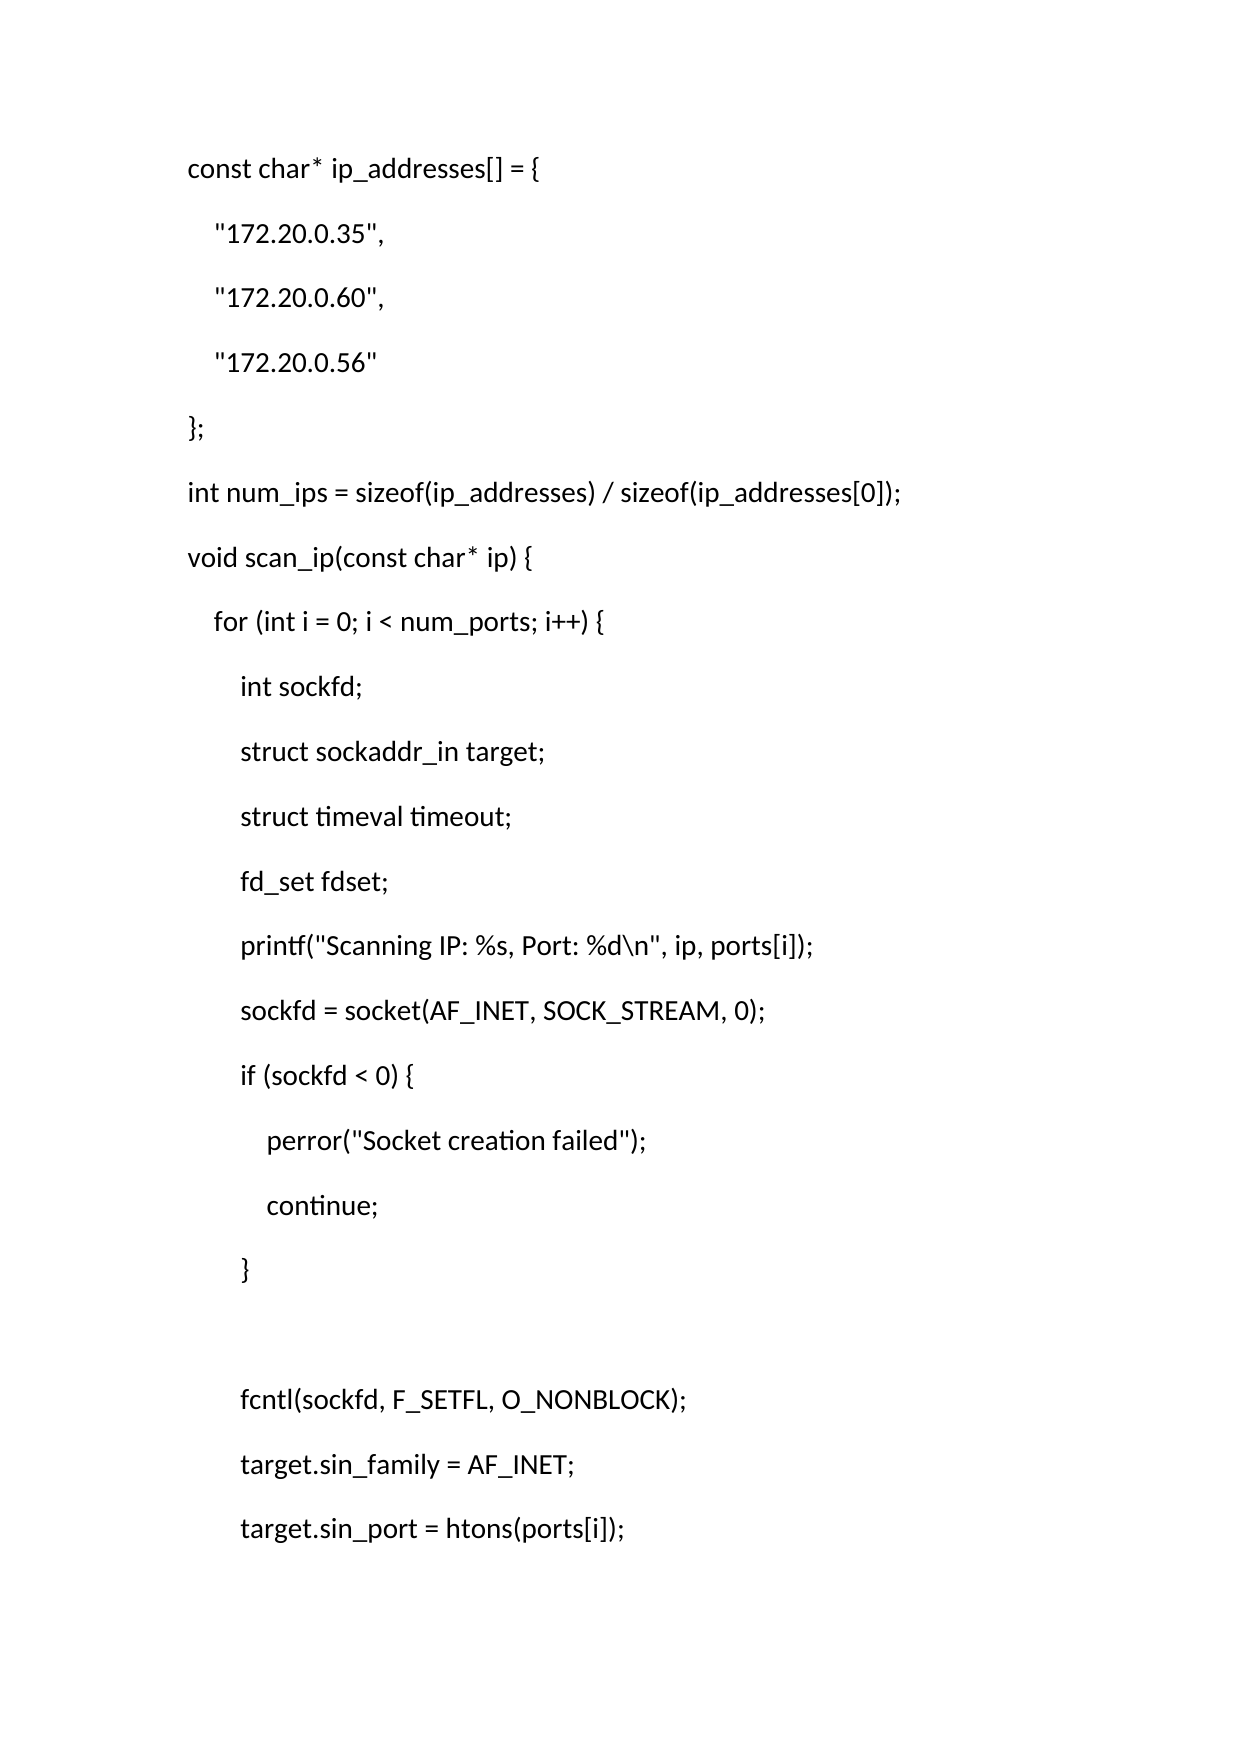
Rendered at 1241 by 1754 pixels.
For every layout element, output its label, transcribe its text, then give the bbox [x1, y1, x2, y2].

text fd_set fdset; [187, 863, 1053, 898]
text continue; [187, 1187, 1053, 1222]
text for (int i = 0; i < num_ports; i++) { [187, 603, 1053, 639]
text int sockfd; [187, 668, 1053, 704]
text if (sockfd < 0) { [187, 1057, 1053, 1093]
text target.sin_family = AF_INET; [187, 1446, 1053, 1481]
text int num_ips = sizeof(ip_addresses) / sizeof(ip_addresses[0]); [187, 474, 1053, 509]
text struct sockaddr_in target; [187, 733, 1053, 769]
text "172.20.0.56" [187, 344, 1053, 380]
text "172.20.0.35", [187, 215, 1053, 250]
text target.sin_port = htons(ports[i]); [187, 1511, 1053, 1546]
text const char* ip_addresses[] = { [187, 150, 1053, 186]
text }; [187, 409, 1053, 445]
text fcntl(sockfd, F_SETFL, O_NONBLOCK); [187, 1381, 1053, 1417]
text void scan_ip(const char* ip) { [187, 539, 1053, 574]
text struct timeval timeout; [187, 798, 1053, 833]
text sockfd = socket(AF_INET, SOCK_STREAM, 0); [187, 992, 1053, 1028]
text "172.20.0.60", [187, 279, 1053, 315]
text perror("Socket creation failed"); [187, 1122, 1053, 1157]
text printf("Scanning IP: %s, Port: %d\n", ip, ports[i]); [187, 927, 1053, 963]
text } [187, 1251, 1053, 1287]
